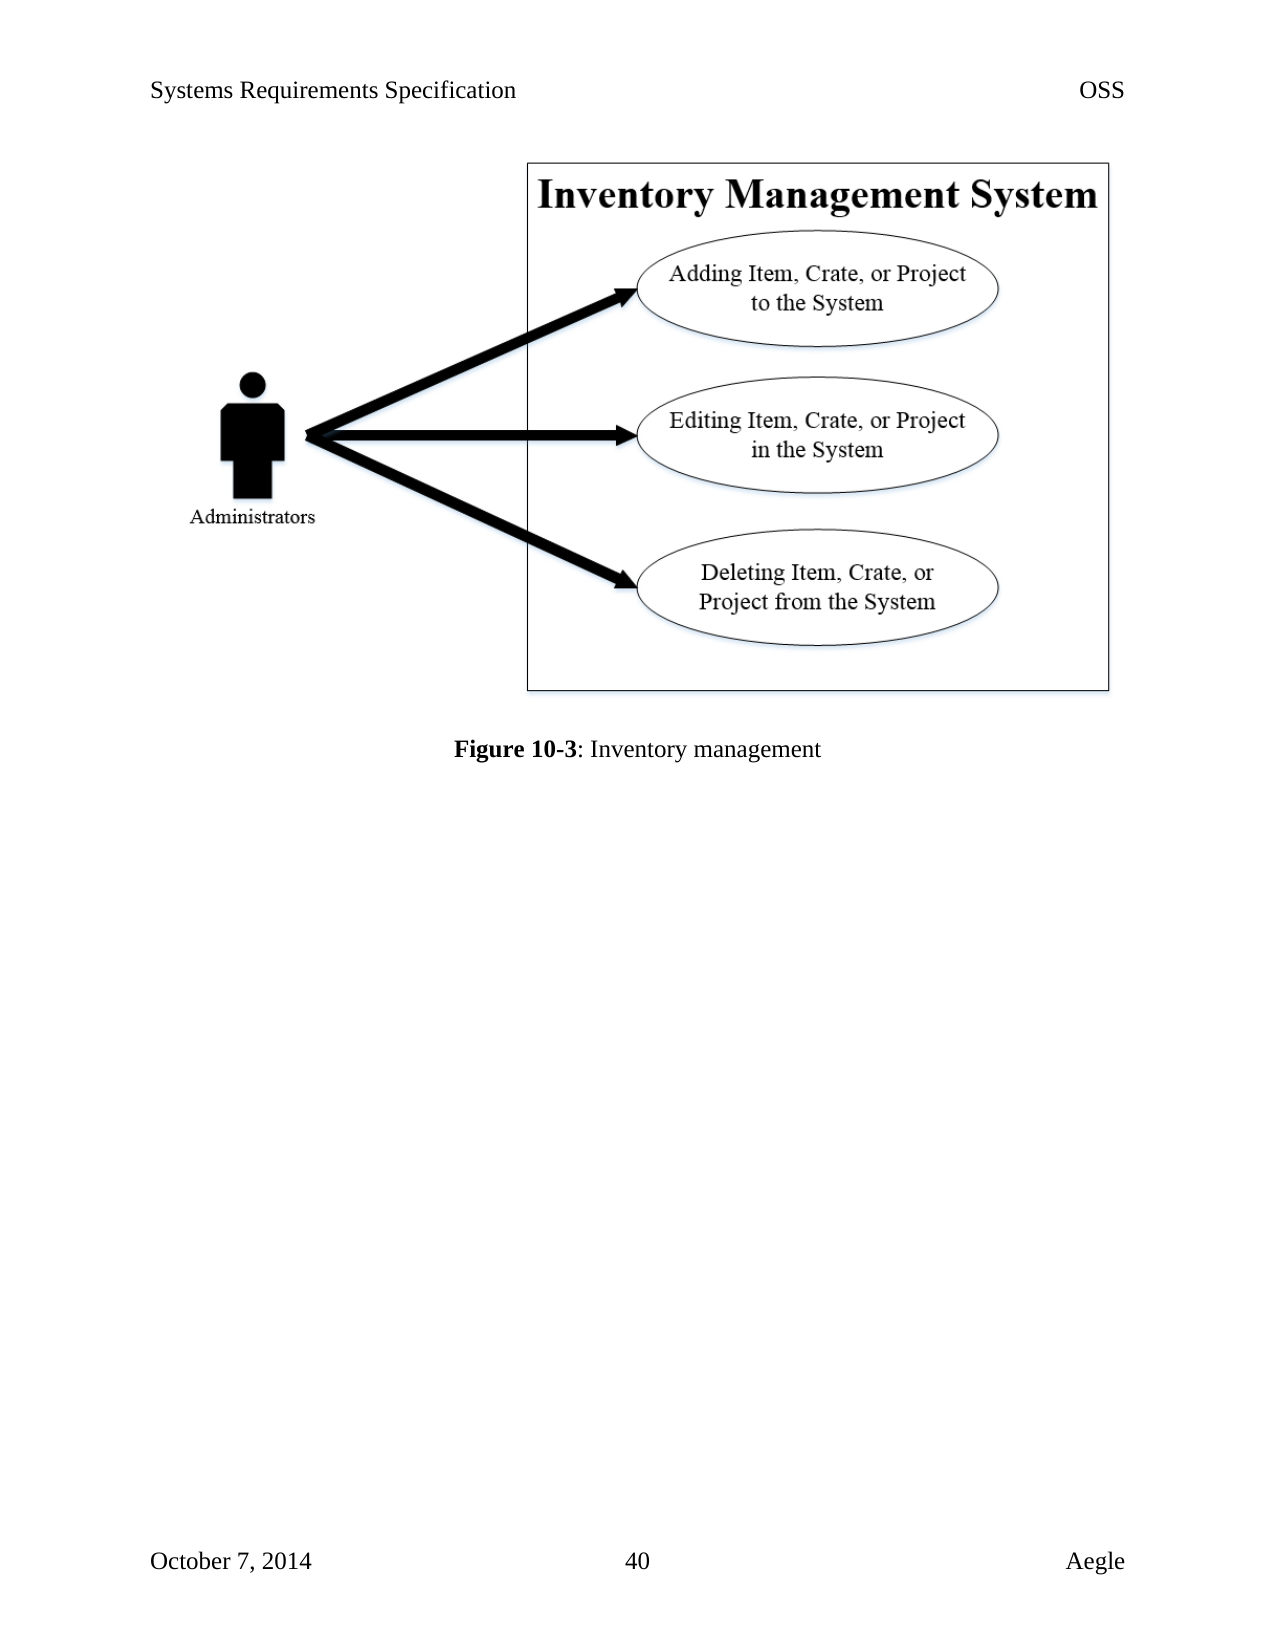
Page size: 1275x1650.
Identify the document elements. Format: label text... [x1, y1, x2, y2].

picture [150, 150, 1125, 709]
text Figure 10-3: Inventory management [150, 734, 1125, 762]
